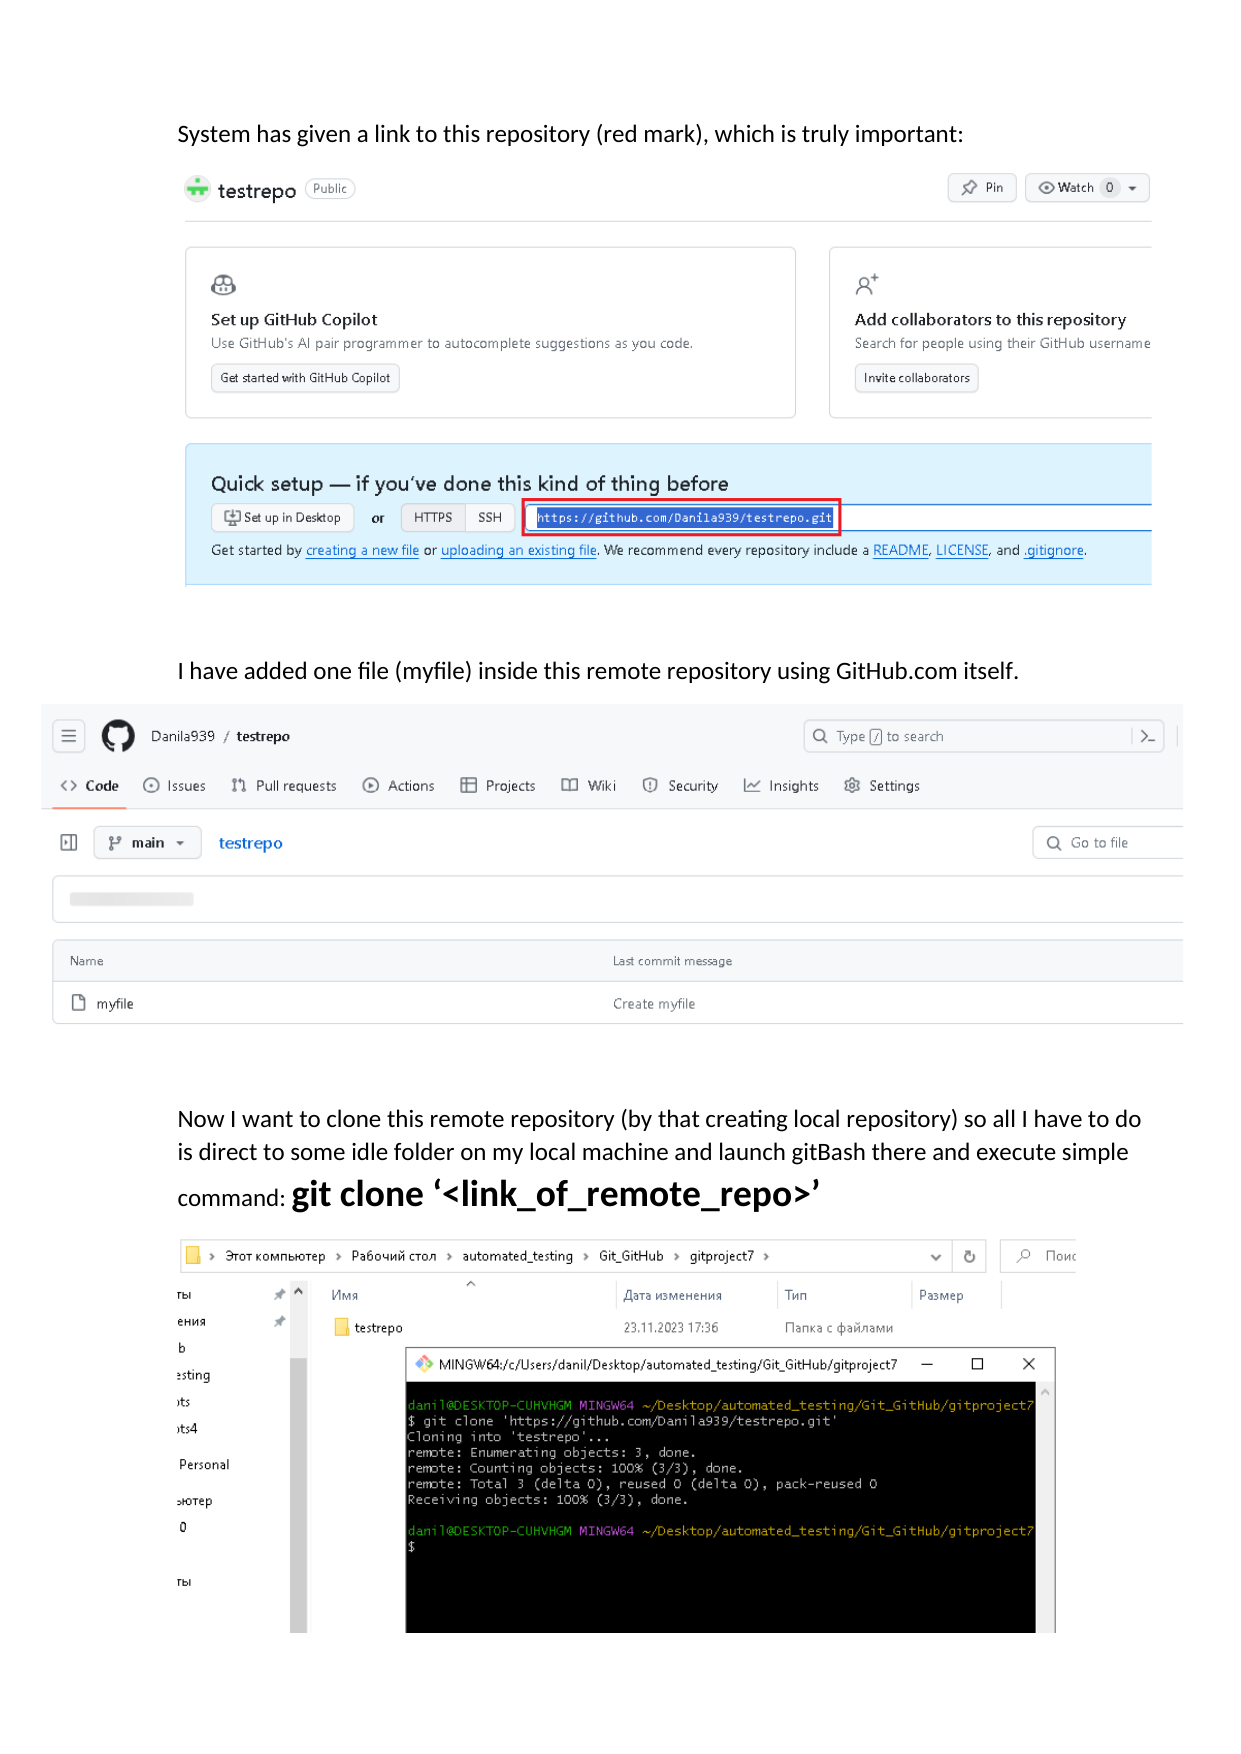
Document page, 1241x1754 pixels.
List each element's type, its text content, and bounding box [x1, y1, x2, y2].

text Now I want to clone this remote repository (by that creating local repository) so all I have to do is direct to some idle folder on my local machine and launch gitBash there and execute simple command: git clone ‘<link_of_remote_repo>’ [177, 1070, 1152, 1216]
picture [177, 167, 1152, 587]
text System has given a link to this repository (red mark), which is truly important: [177, 118, 1152, 149]
picture [41, 704, 1184, 1052]
text I have added one file (myfile) inside this remote repository using GitHub.com itself. [177, 655, 1152, 685]
picture [177, 1236, 1076, 1633]
